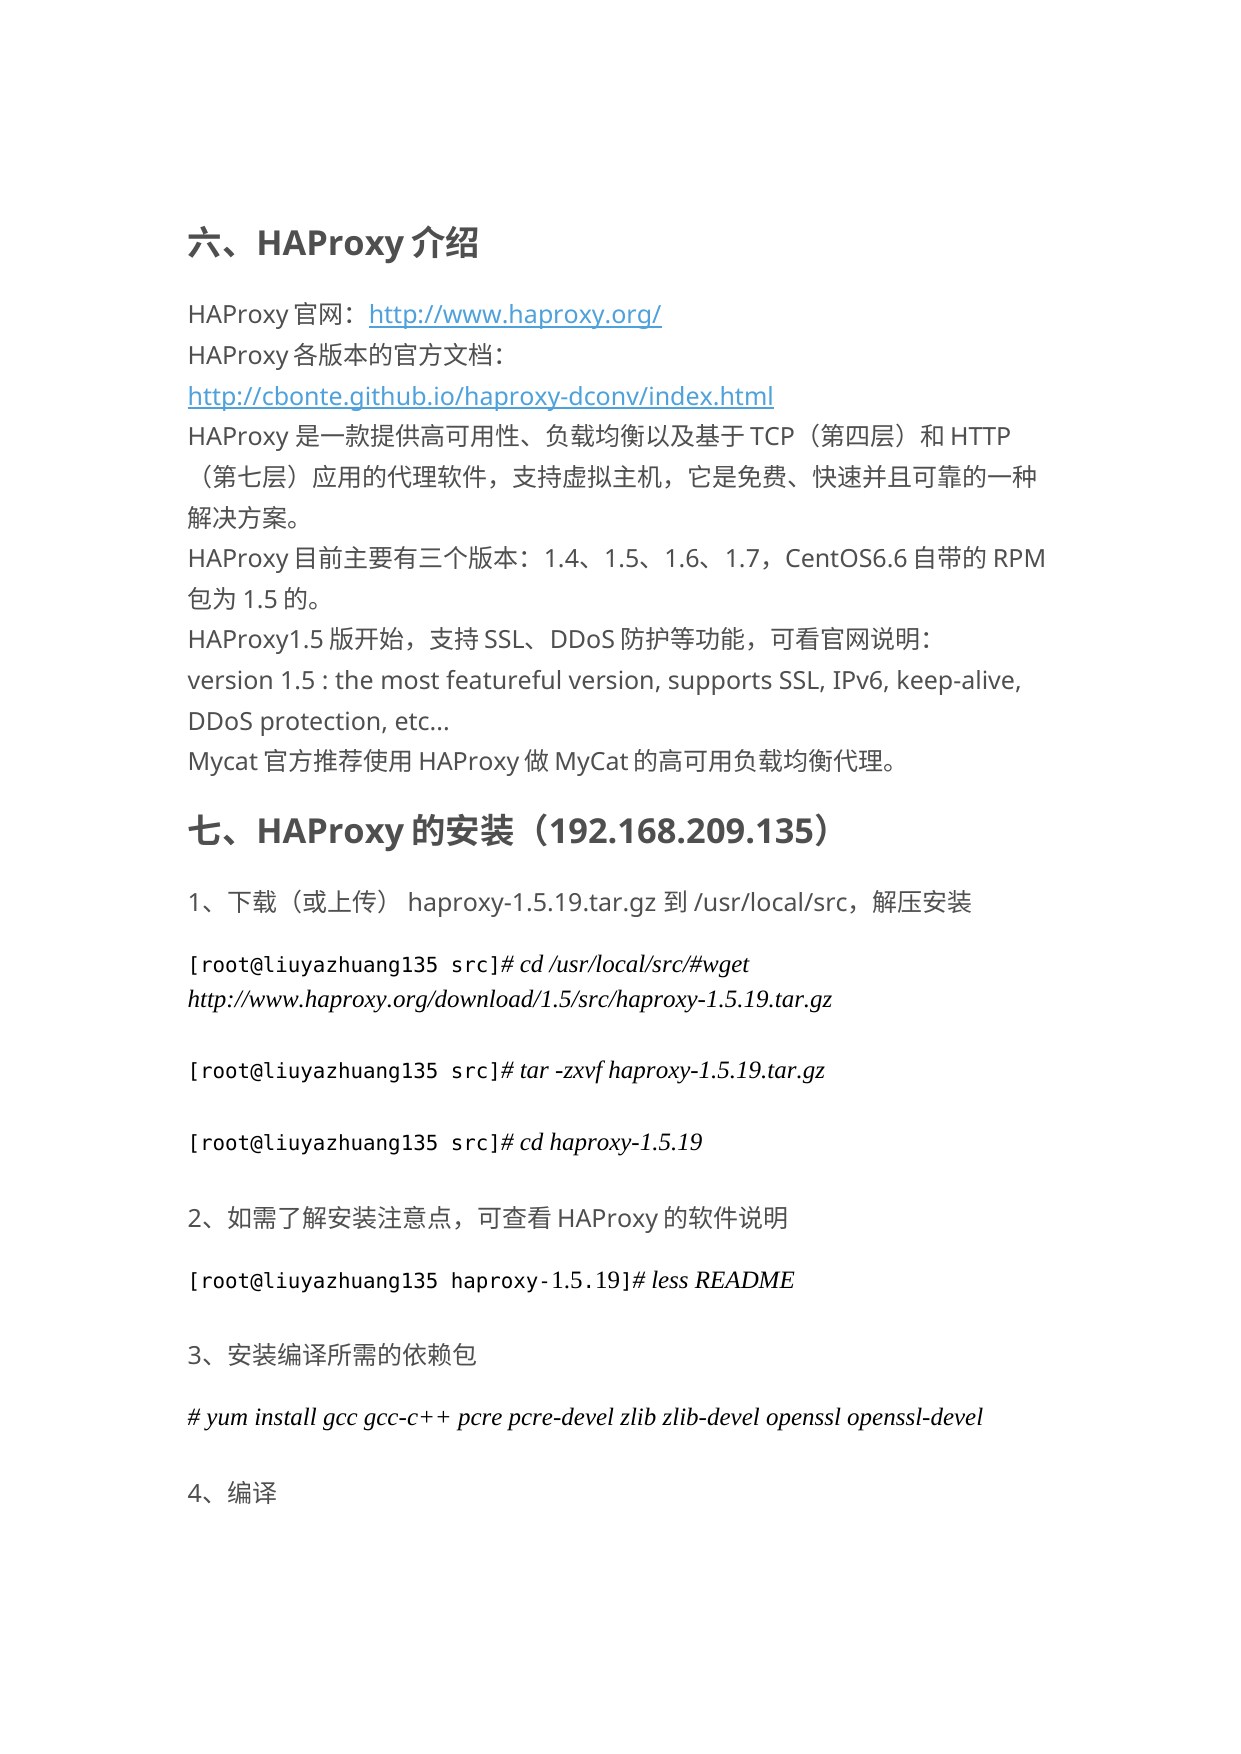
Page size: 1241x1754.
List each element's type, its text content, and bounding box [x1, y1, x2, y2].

text # yum install gcc gcc-c++ pcre pcre-devel zlib zlib-devel openssl openssl-devel [187, 1397, 1053, 1431]
text 七、HAProxy的安装（192.168.209.135） [187, 803, 1053, 853]
text 2、如需了解安装注意点，可查看HAProxy的软件说明 [187, 1194, 1053, 1234]
text [root@liuyazhuang135 src]# cd /usr/local/src/#wget http://www.haproxy.org/download/1.5/src/haproxy-1.5.19.tar.gz [187, 944, 1053, 1012]
text HAProxy官网：http://www.haproxy.org/ HAProxy各版本的官方文档：http://cbonte.github.io/haproxy-dconv/index.html HAProxy 是一款提供高可用性、负载均衡以及基于TCP（第四层）和HTTP（第七层）应用的代理软件，支持虚拟主机，它是免费、快速并且可靠的一种解决方案。 HAProxy目前主要有三个版本：1.4、1.5、1.6、1.7，CentOS6.6自带的RPM包为1.5的。 HAProxy1.5版开始，支持SSL、DDoS防护等功能，可看官网说明： version 1.5 : the most featureful version, supports SSL, IPv6, keep-alive, DDoS protection, etc... Mycat官方推荐使用HAProxy做MyCat的高可用负载均衡代理。 [187, 291, 1053, 778]
text 3、安装编译所需的依赖包 [187, 1331, 1053, 1372]
text 1、下载（或上传） haproxy-1.5.19.tar.gz 到 /usr/local/src，解压安装 [187, 878, 1053, 919]
text [root@liuyazhuang135 haproxy-1.5.19]# less README [187, 1259, 1053, 1294]
text 六、HAProxy介绍 [187, 216, 1053, 266]
text [root@liuyazhuang135 src]# cd haproxy-1.5.19 [187, 1122, 1053, 1156]
text 4、编译 [187, 1469, 1053, 1509]
text [root@liuyazhuang135 src]# tar -zxvf haproxy-1.5.19.tar.gz [187, 1050, 1053, 1084]
